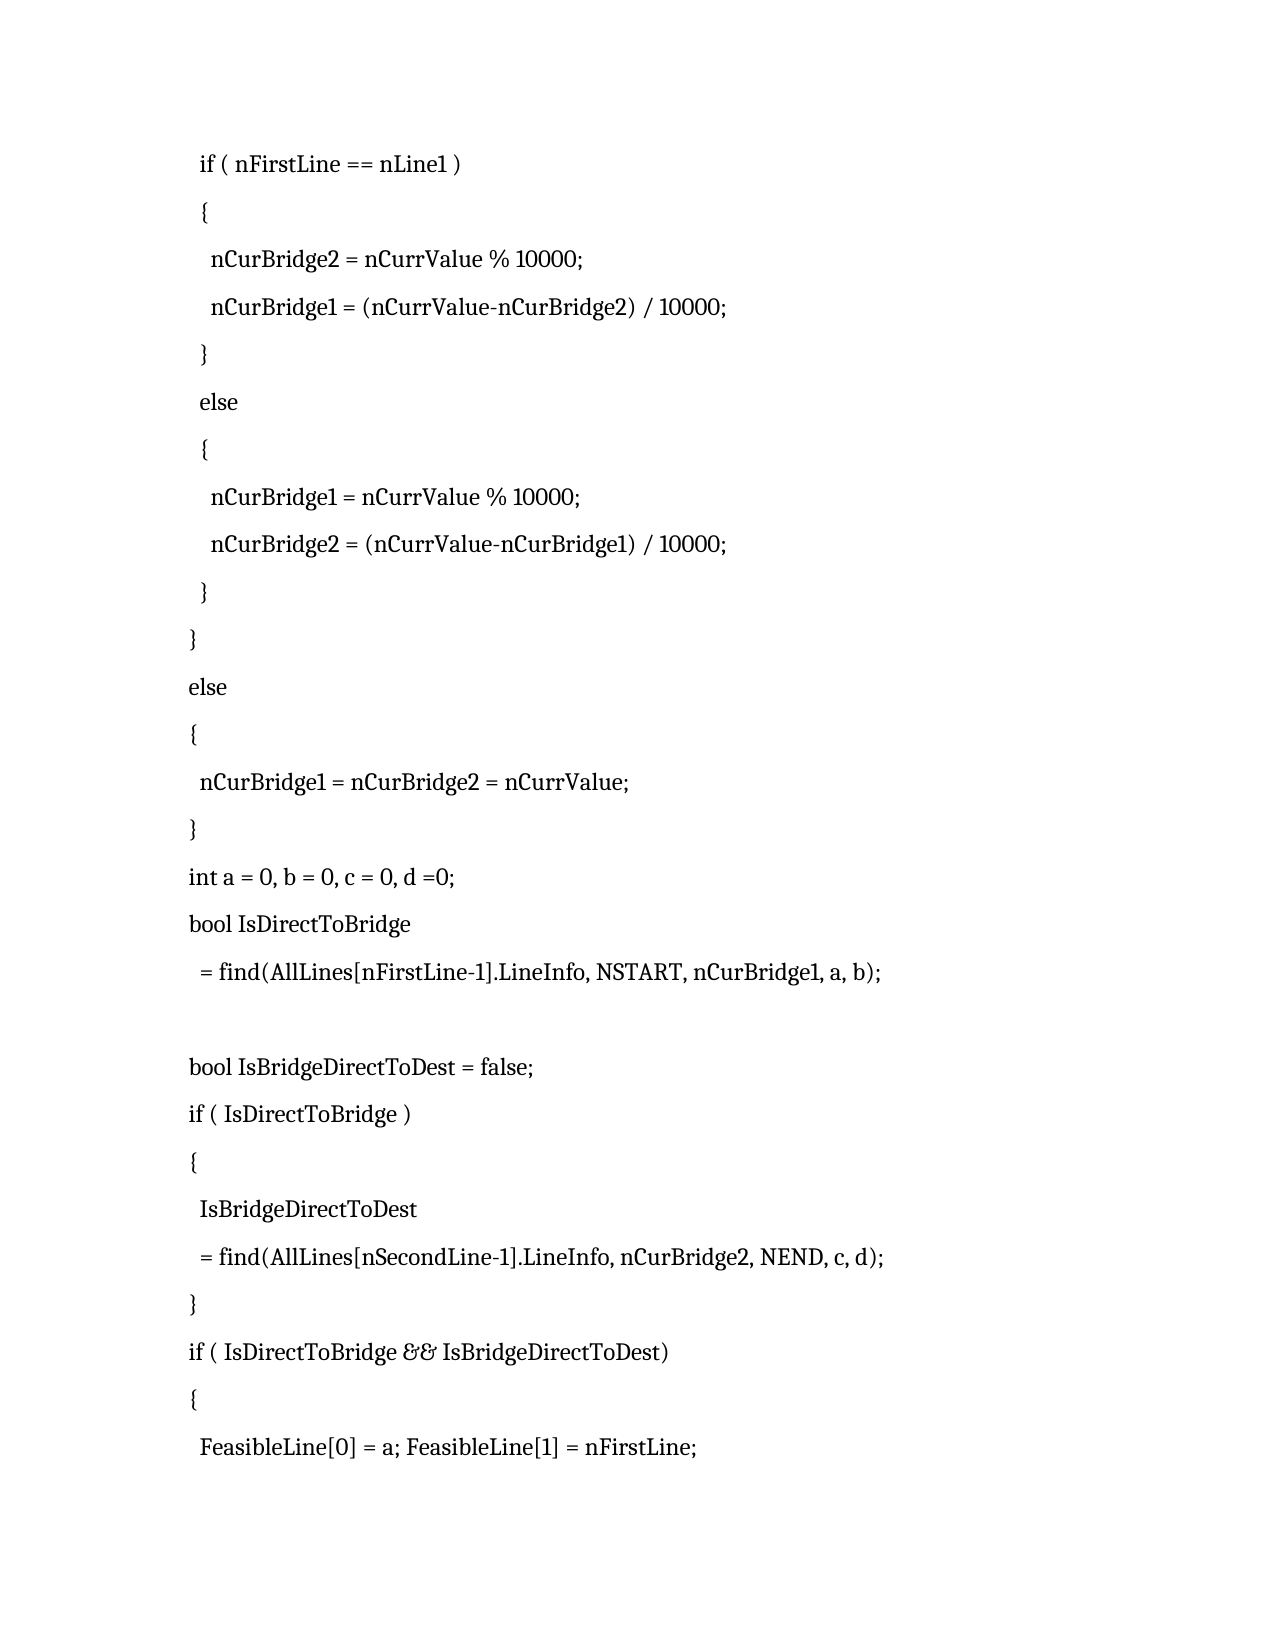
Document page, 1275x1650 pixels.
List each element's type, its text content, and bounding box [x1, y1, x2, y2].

text else [150, 387, 1125, 416]
text bool IsBridgeDirectToDest = false; [150, 1052, 1125, 1081]
text } [150, 625, 1125, 654]
text = find(AllLines[nSecondLine-1].LineInfo, nCurBridge2, NEND, c, d); [150, 1242, 1125, 1271]
text } [150, 340, 1125, 369]
text if ( IsDirectToBridge ) [150, 1100, 1125, 1129]
text nCurBridge1 = nCurBridge2 = nCurrValue; [150, 767, 1125, 796]
text nCurBridge2 = (nCurrValue-nCurBridge1) / 10000; [150, 530, 1125, 559]
text if ( nFirstLine == nLine1 ) [150, 150, 1125, 179]
text nCurBridge1 = nCurrValue % 10000; [150, 482, 1125, 511]
text { [150, 197, 1125, 226]
text } [150, 1290, 1125, 1319]
text { [150, 1385, 1125, 1414]
text FeasibleLine[0] = a; FeasibleLine[1] = nFirstLine; [150, 1432, 1125, 1461]
text { [150, 1147, 1125, 1176]
text IsBridgeDirectToDest [150, 1195, 1125, 1224]
text int a = 0, b = 0, c = 0, d =0; [150, 862, 1125, 891]
text } [150, 577, 1125, 606]
text = find(AllLines[nFirstLine-1].LineInfo, NSTART, nCurBridge1, a, b); [150, 957, 1125, 986]
text } [150, 815, 1125, 844]
text { [150, 720, 1125, 749]
text nCurBridge1 = (nCurrValue-nCurBridge2) / 10000; [150, 292, 1125, 321]
text { [150, 435, 1125, 464]
text nCurBridge2 = nCurrValue % 10000; [150, 245, 1125, 274]
text if ( IsDirectToBridge && IsBridgeDirectToDest) [150, 1337, 1125, 1366]
text bool IsDirectToBridge [150, 910, 1125, 939]
text else [150, 672, 1125, 701]
